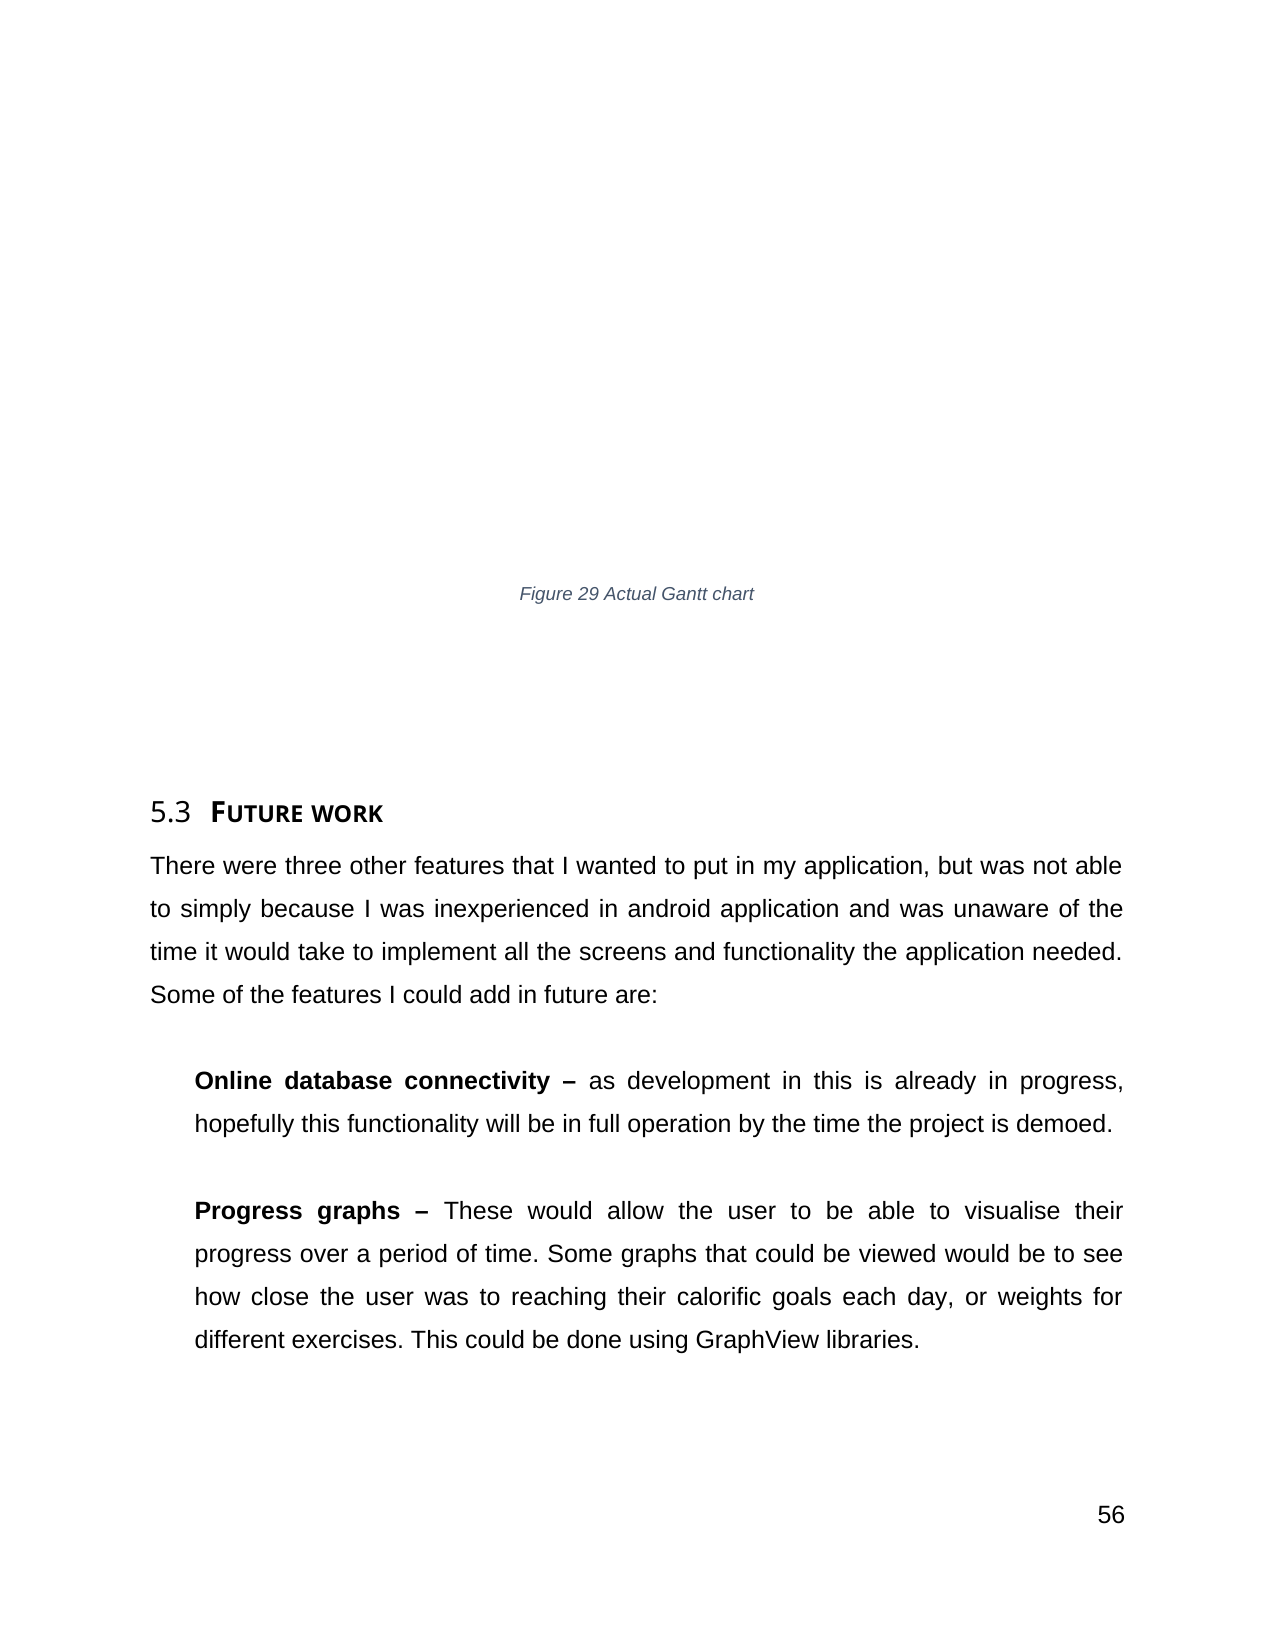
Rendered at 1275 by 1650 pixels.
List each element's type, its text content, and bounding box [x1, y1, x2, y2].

subtitle Future work [150, 791, 1125, 831]
text Progress graphs – These would allow the user to be able to visualise their progress over a period of time. Some graphs that could be viewed would be to see how close the user was to reaching their calorific goals each day, or weights for different exercises. This could be done using GraphView libraries. [194, 1196, 1125, 1354]
text Online database connectivity – as development in this is already in progress, hopefully this functionality will be in full operation by the time the project is demoed. [194, 1066, 1125, 1138]
text There were three other features that I wanted to put in my application, but was not able to simply because I was inexperienced in android application and was unaware of the time it would take to implement all the screens and functionality the application needed. Some of the features I could add in future are: [150, 851, 1125, 1009]
